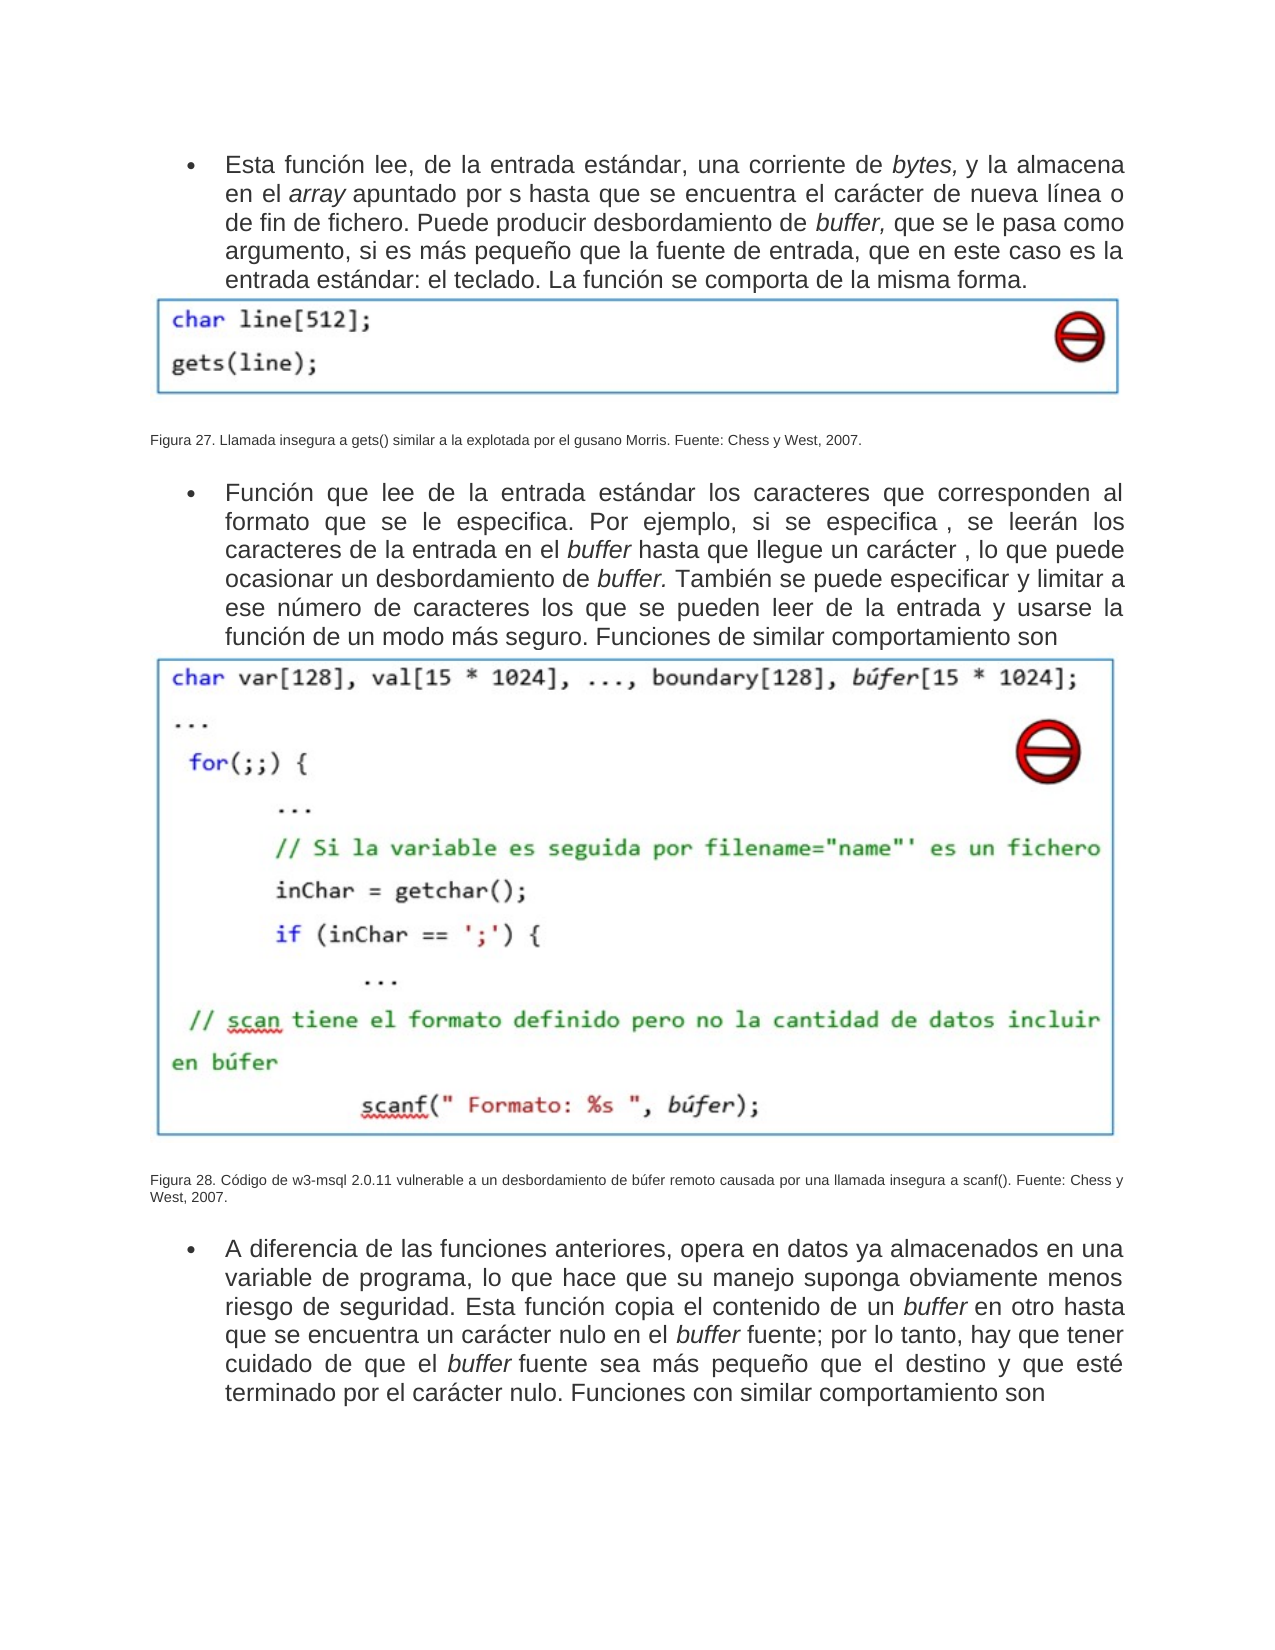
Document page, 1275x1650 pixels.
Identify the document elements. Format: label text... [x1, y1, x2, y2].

list Esta función lee, de la entrada estándar, una corriente de bytes, y la almacena en el array apuntado por s hasta que se encuentra el carácter de nueva línea o de fin de fichero. Puede producir desbordamiento de buffer, que se le pasa como argumento, si es más pequeño que la fuente de entrada, que en este caso es la entrada estándar: el teclado. La función se comporta de la misma forma. [187, 150, 1125, 293]
picture [150, 293, 1125, 403]
list Función que lee de la entrada estándar los caracteres que corresponden al formato que se le especifica. Por ejemplo, si se especifica , se leerán los caracteres de la entrada en el buffer hasta que llegue un carácter , lo que puede ocasionar un desbordamiento de buffer. También se puede especificar y limitar a ese número de caracteres los que se pueden leer de la entrada y usarse la función de un modo más seguro. Funciones de similar comportamiento son [187, 478, 1125, 650]
picture [150, 650, 1125, 1143]
text Figura 27. Llamada insegura a gets() similar a la explotada por el gusano Morris. Fuente: Chess y West, 2007. [150, 432, 1125, 449]
list A diferencia de las funciones anteriores, opera en datos ya almacenados en una variable de programa, lo que hace que su manejo suponga obviamente menos riesgo de seguridad. Esta función copia el contenido de un buffer en otro hasta que se encuentra un carácter nulo en el buffer fuente; por lo tanto, hay que tener cuidado de que el buffer fuente sea más pequeño que el destino y que esté terminado por el carácter nulo. Funciones con similar comportamiento son [187, 1234, 1125, 1407]
text Figura 28. Código de w3-msql 2.0.11 vulnerable a un desbordamiento de búfer remoto causada por una llamada insegura a scanf(). Fuente: Chess y West, 2007. [150, 1172, 1125, 1205]
